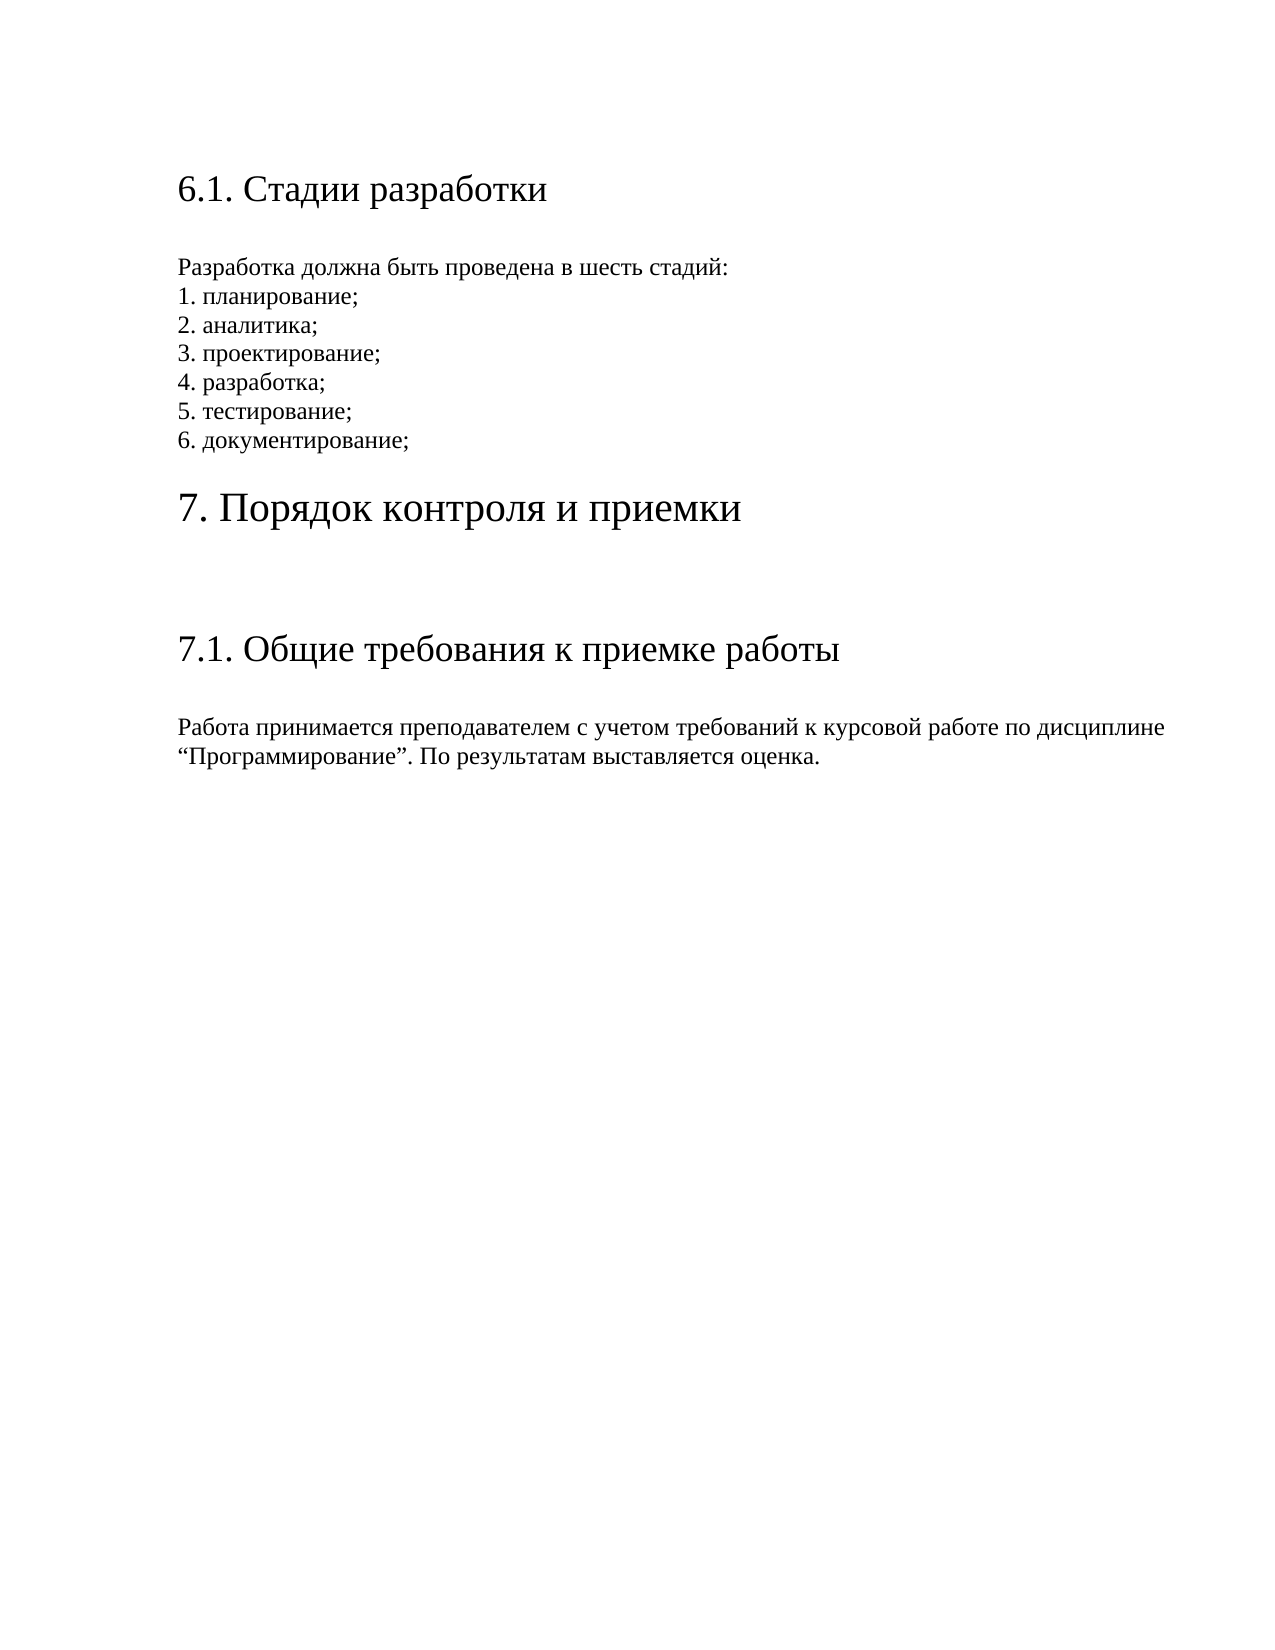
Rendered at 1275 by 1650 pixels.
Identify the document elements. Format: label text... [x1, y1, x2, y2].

text 2. аналитика; [177, 310, 1186, 338]
text Разработка должна быть проведена в шесть стадий: [177, 252, 1186, 281]
text 3. проектирование; [177, 338, 1186, 367]
text 6.1. Стадии разработки [177, 166, 1186, 209]
text 5. тестирование; [177, 396, 1186, 425]
text 4. разработка; [177, 367, 1186, 396]
text 7.1. Общие требования к приемке работы [177, 626, 1186, 669]
text Работа принимается преподавателем с учетом требований к курсовой работе по дисциплине “Программирование”. По результатам выставляется оценка. [177, 712, 1186, 770]
text 6. документирование; [177, 425, 1186, 453]
text 7. Порядок контроля и приемки [177, 482, 1186, 530]
text 1. планирование; [177, 281, 1186, 310]
